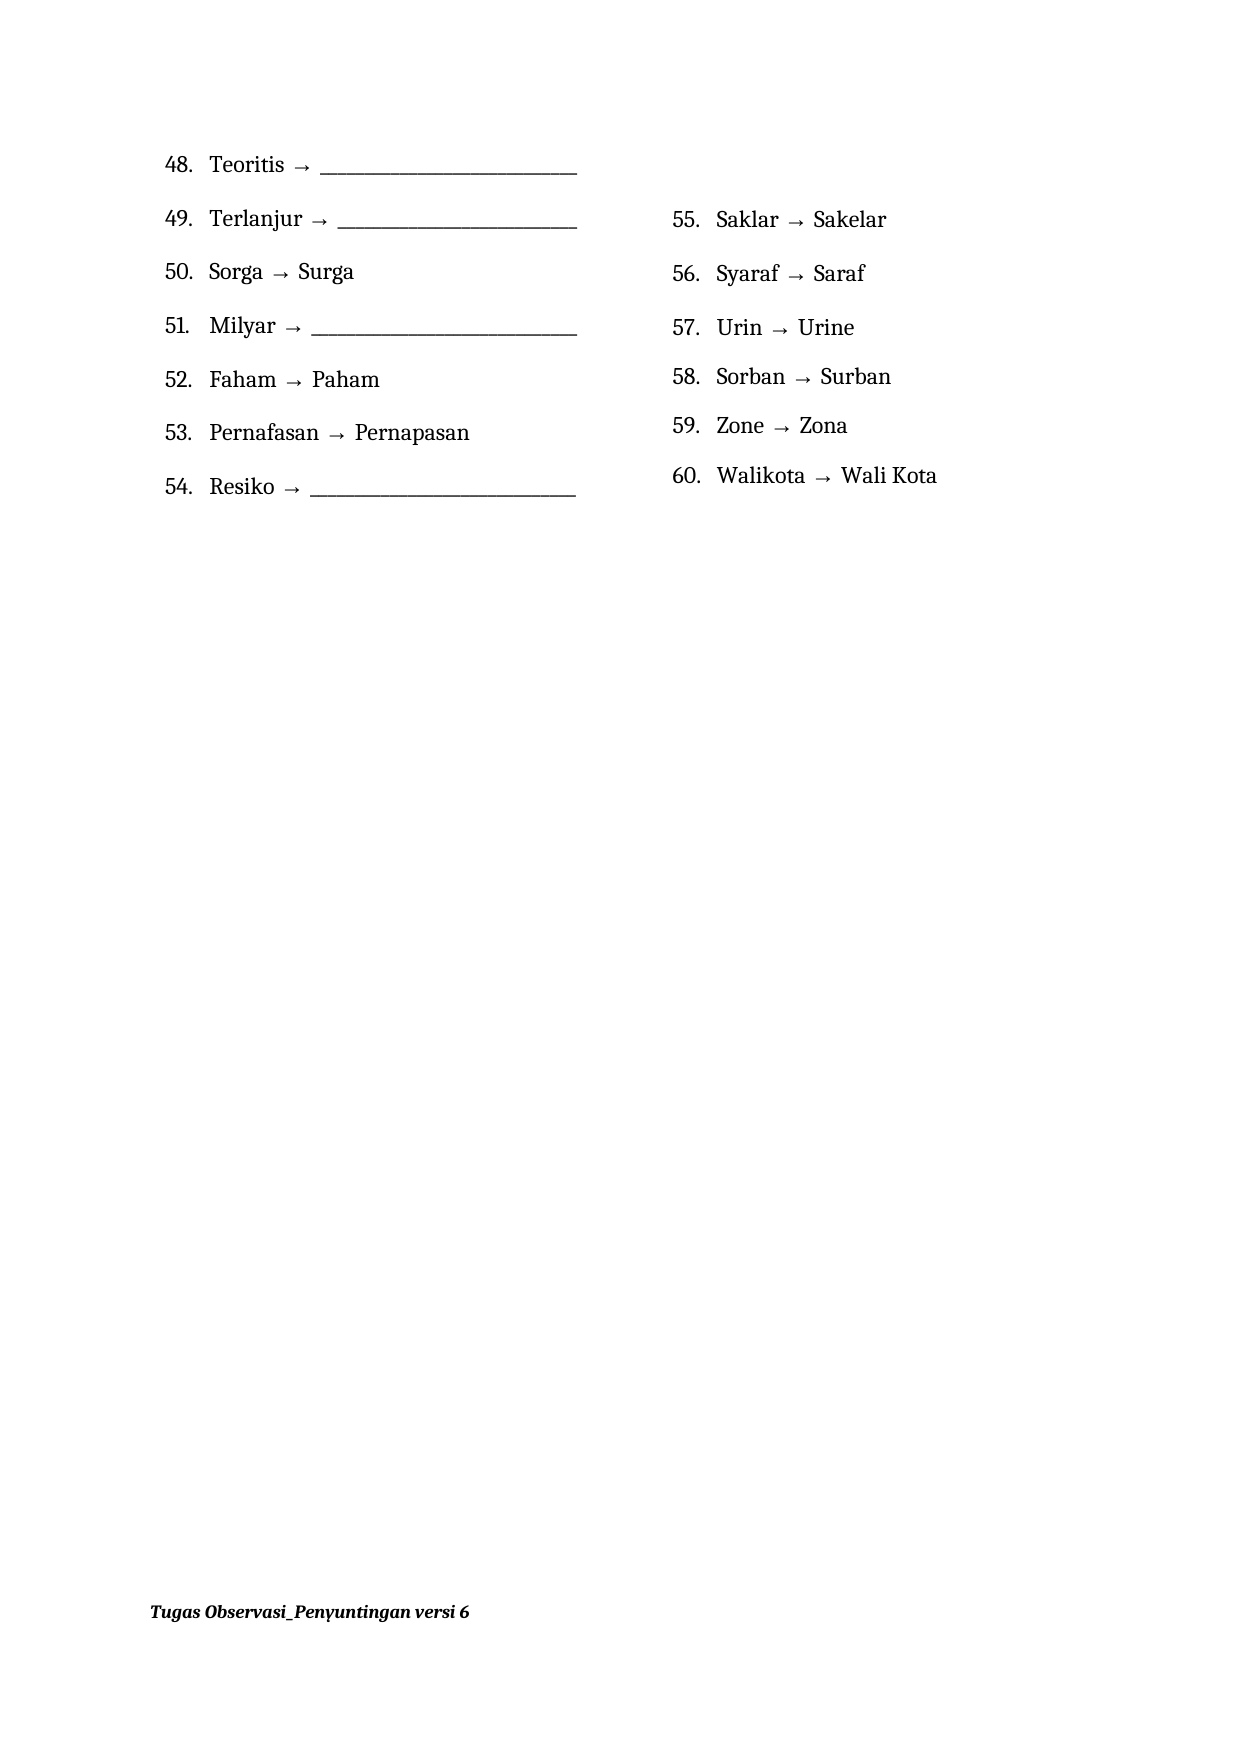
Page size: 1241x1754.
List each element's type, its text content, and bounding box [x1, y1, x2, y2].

list Sorga → Surga [165, 257, 583, 286]
list Terlanjur → ___________________________ [165, 204, 583, 232]
list Syaraf → Saraf [672, 259, 1090, 287]
list Milyar → ______________________________ [165, 311, 583, 339]
list Faham → Paham [165, 364, 583, 393]
list Teoritis → _____________________________ [165, 150, 583, 178]
list Resiko → ______________________________ [165, 472, 583, 500]
list Walikota → Wali Kota [672, 461, 1090, 489]
list Sorban → Surban [672, 362, 1090, 390]
list Pernafasan → Pernapasan [165, 418, 583, 447]
list Urin → Urine [672, 312, 1090, 341]
list Zone → Zona [672, 411, 1090, 440]
list Saklar → Sakelar [672, 205, 1090, 234]
